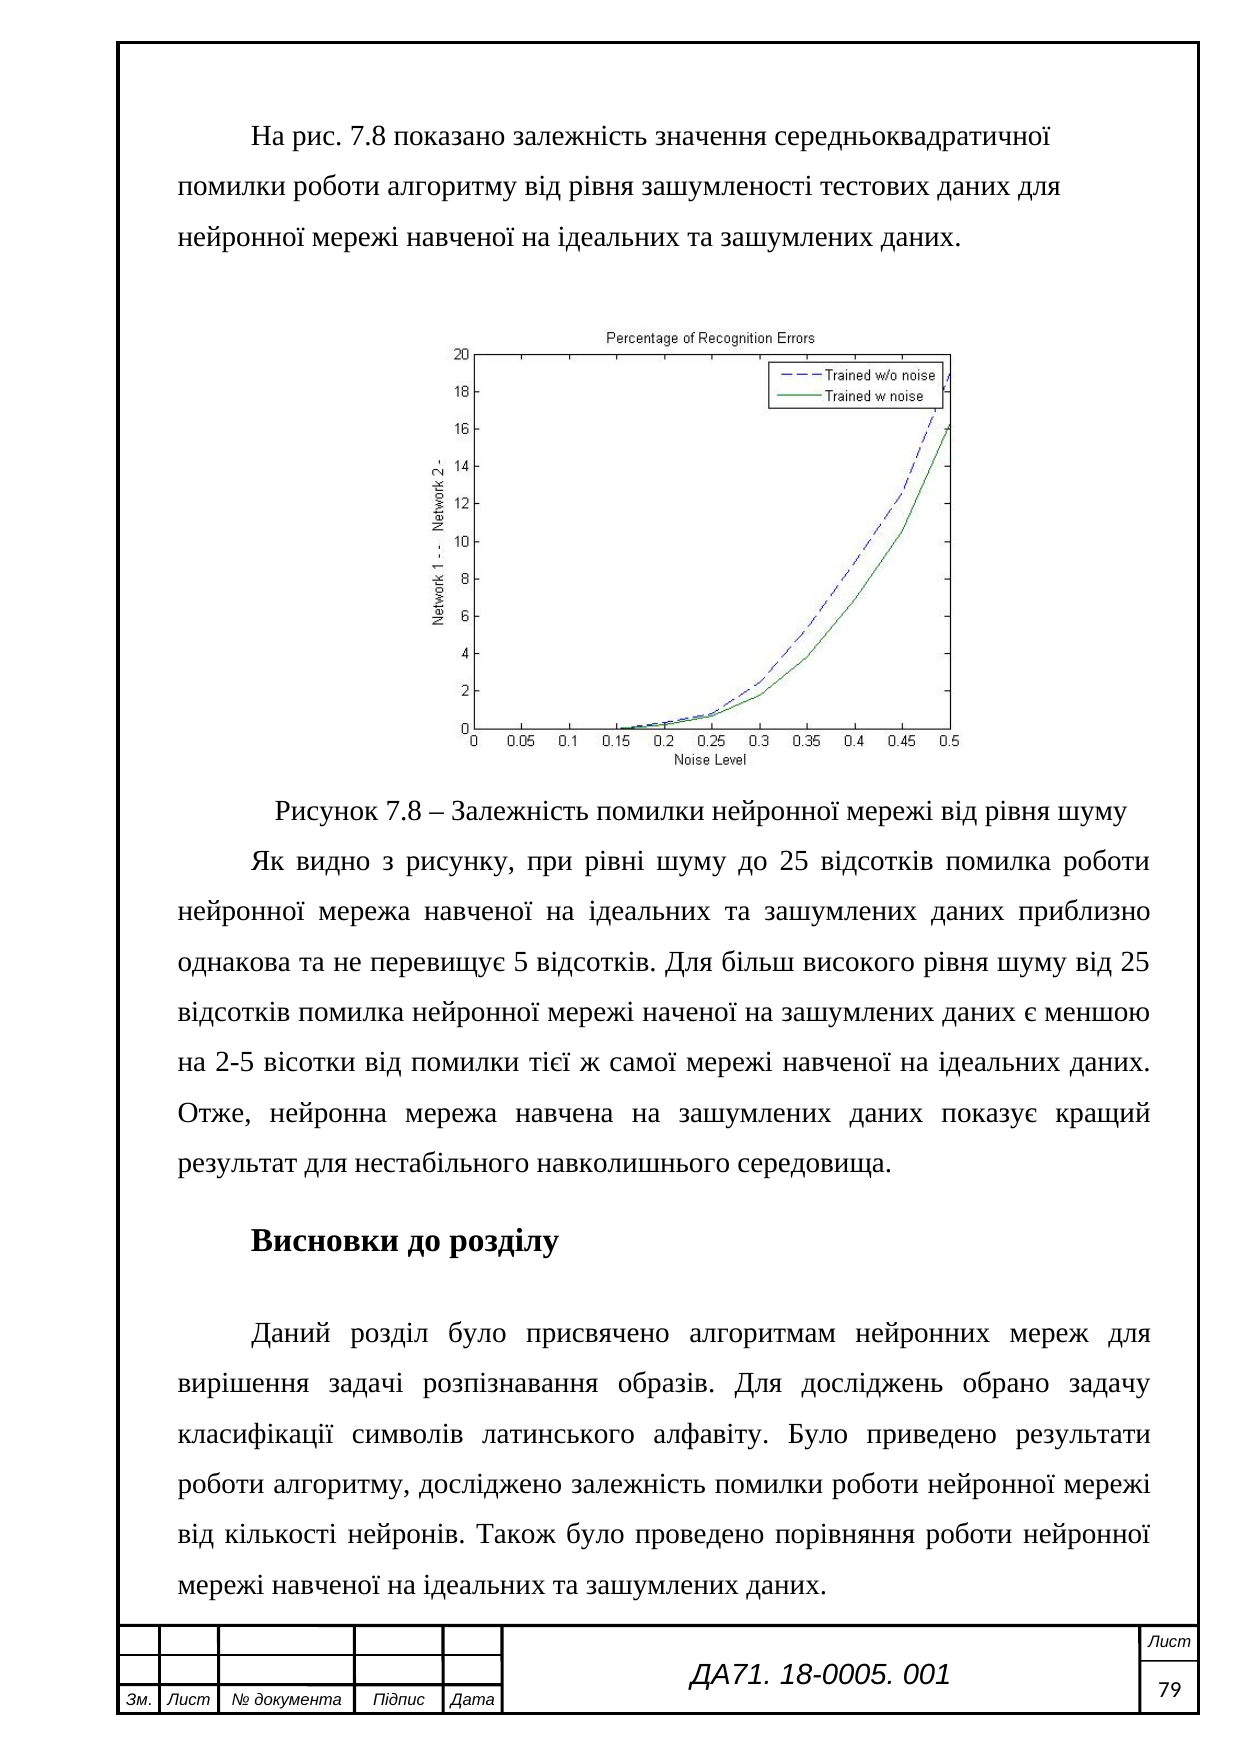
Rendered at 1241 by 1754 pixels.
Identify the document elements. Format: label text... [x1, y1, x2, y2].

picture [394, 319, 1008, 779]
text На рис. 7.8 показано залежність значення середньоквадратичної помилки роботи алгоритму від рівня зашумленості тестових даних для нейронної мережі навченої на ідеальних та зашумлених даних. [177, 118, 1152, 252]
text Як видно з рисунку, при рівні шуму до 25 відсотків помилка роботи нейронної мережа навченої на ідеальних та зашумлених даних приблизно однакова та не перевищує 5 відсотків. Для більш високого рівня шуму від 25 відсотків помилка нейронної мережі наченої на зашумлених даних є меншою на 2-5 вісотки від помилки тієї ж самої мережі навченої на ідеальних даних. Отже, нейронна мережа навчена на зашумлених даних показує кращий результат для нестабільного навколишнього середовища. [177, 843, 1152, 1178]
text Даний розділ було присвячено алгоритмам нейронних мереж для вирішення задачі розпізнавання образів. Для досліджень обрано задачу класифікації символів латинського алфавіту. Було приведено результати роботи алгоритму, досліджено залежність помилки роботи нейронної мережі від кількості нейронів. Також було проведено порівняння роботи нейронної мережі навченої на ідеальних та зашумлених даних. [177, 1315, 1152, 1600]
subtitle Висновки до розділу [177, 1220, 1152, 1259]
text Рисунок 7.8 – Залежність помилки нейронної мережі від рівня шуму [177, 793, 1152, 826]
